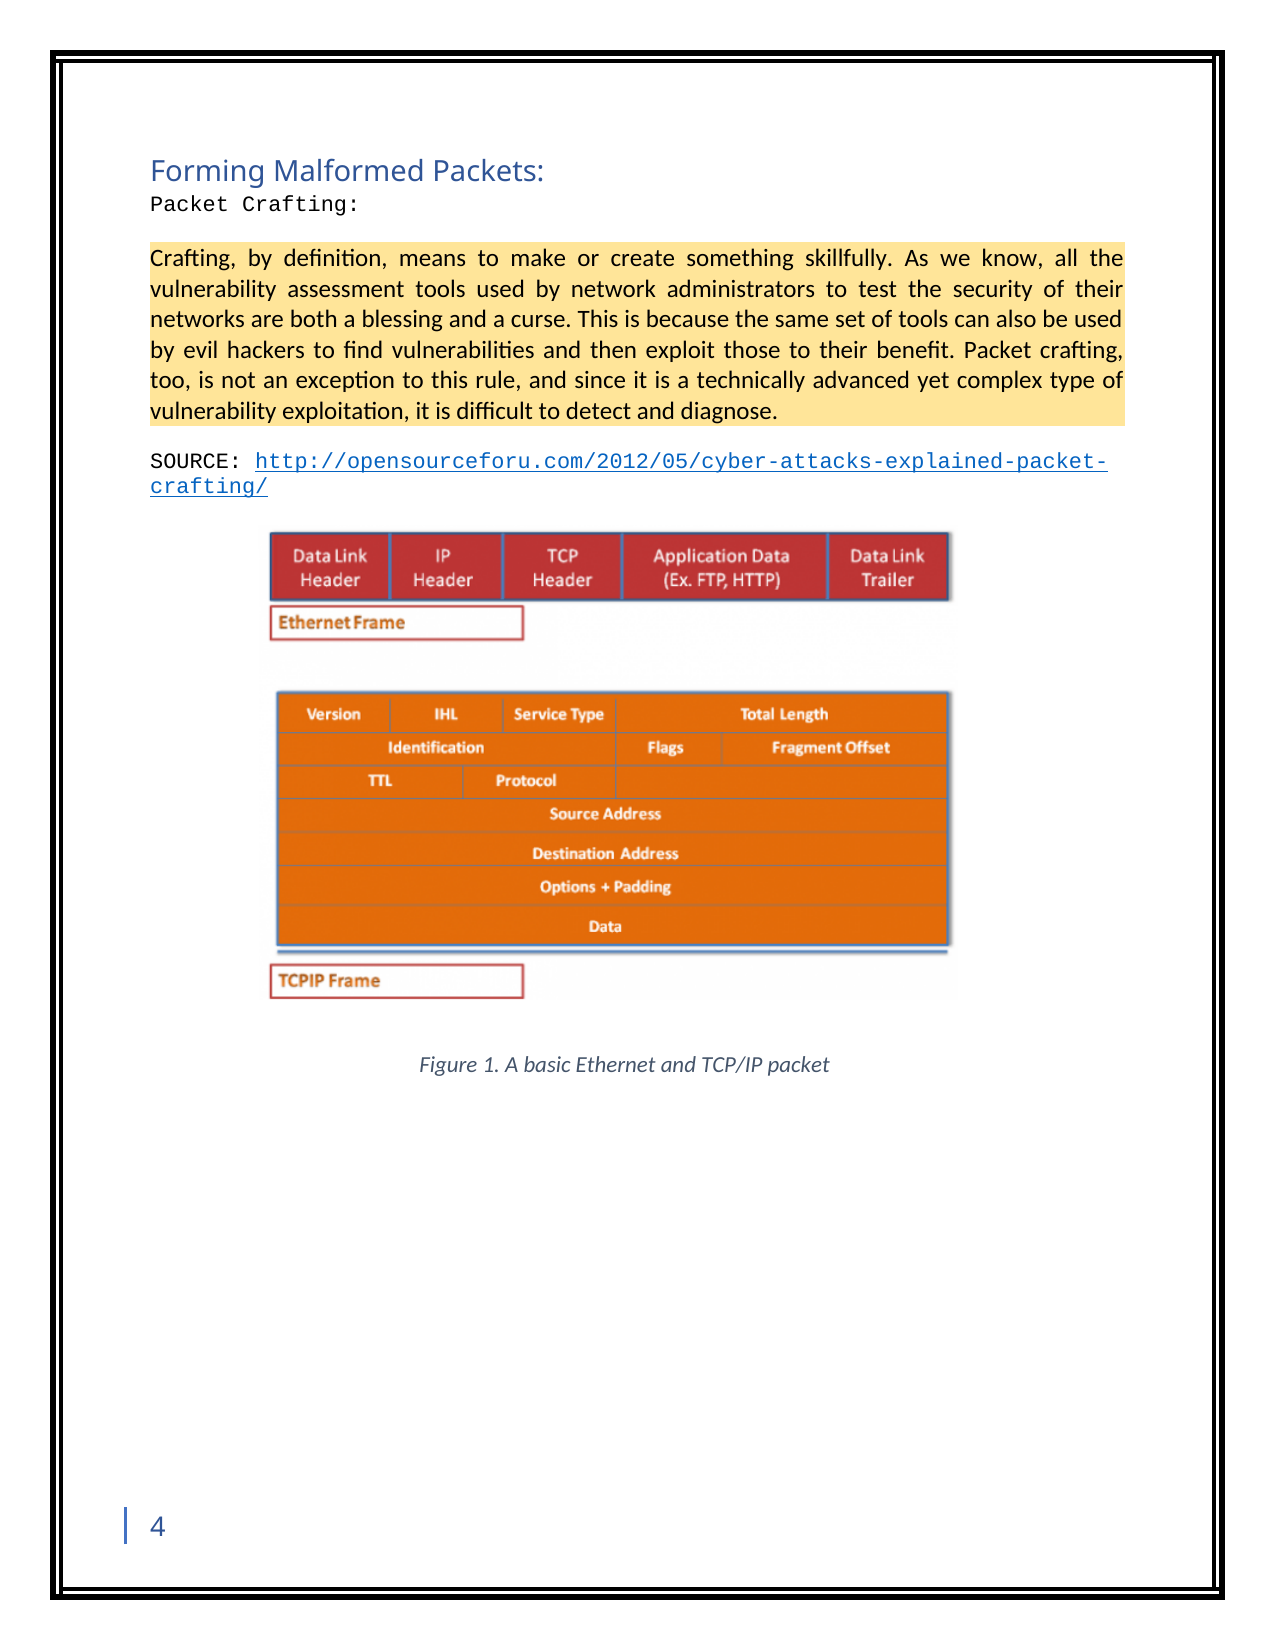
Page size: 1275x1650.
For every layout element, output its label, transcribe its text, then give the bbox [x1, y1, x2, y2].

subtitle Forming Malformed Packets: [150, 150, 1125, 190]
text SOURCE: http://opensourceforu.com/2012/05/cyber-attacks-explained-packet-crafting/ [150, 450, 1125, 500]
text Crafting, by definition, means to make or create something skillfully. As we know, all the vulnerability assessment tools used by network administrators to test the security of their networks are both a blessing and a curse. This is because the same set of tools can also be used by evil hackers to find vulnerabilities and then exploit those to their benefit. Packet crafting, too, is not an exception to this rule, and since it is a technically advanced yet complex type of vulnerability exploitation, it is difficult to detect and diagnose. [150, 242, 1125, 426]
picture [258, 525, 959, 1000]
text Packet Crafting: [150, 193, 1125, 218]
